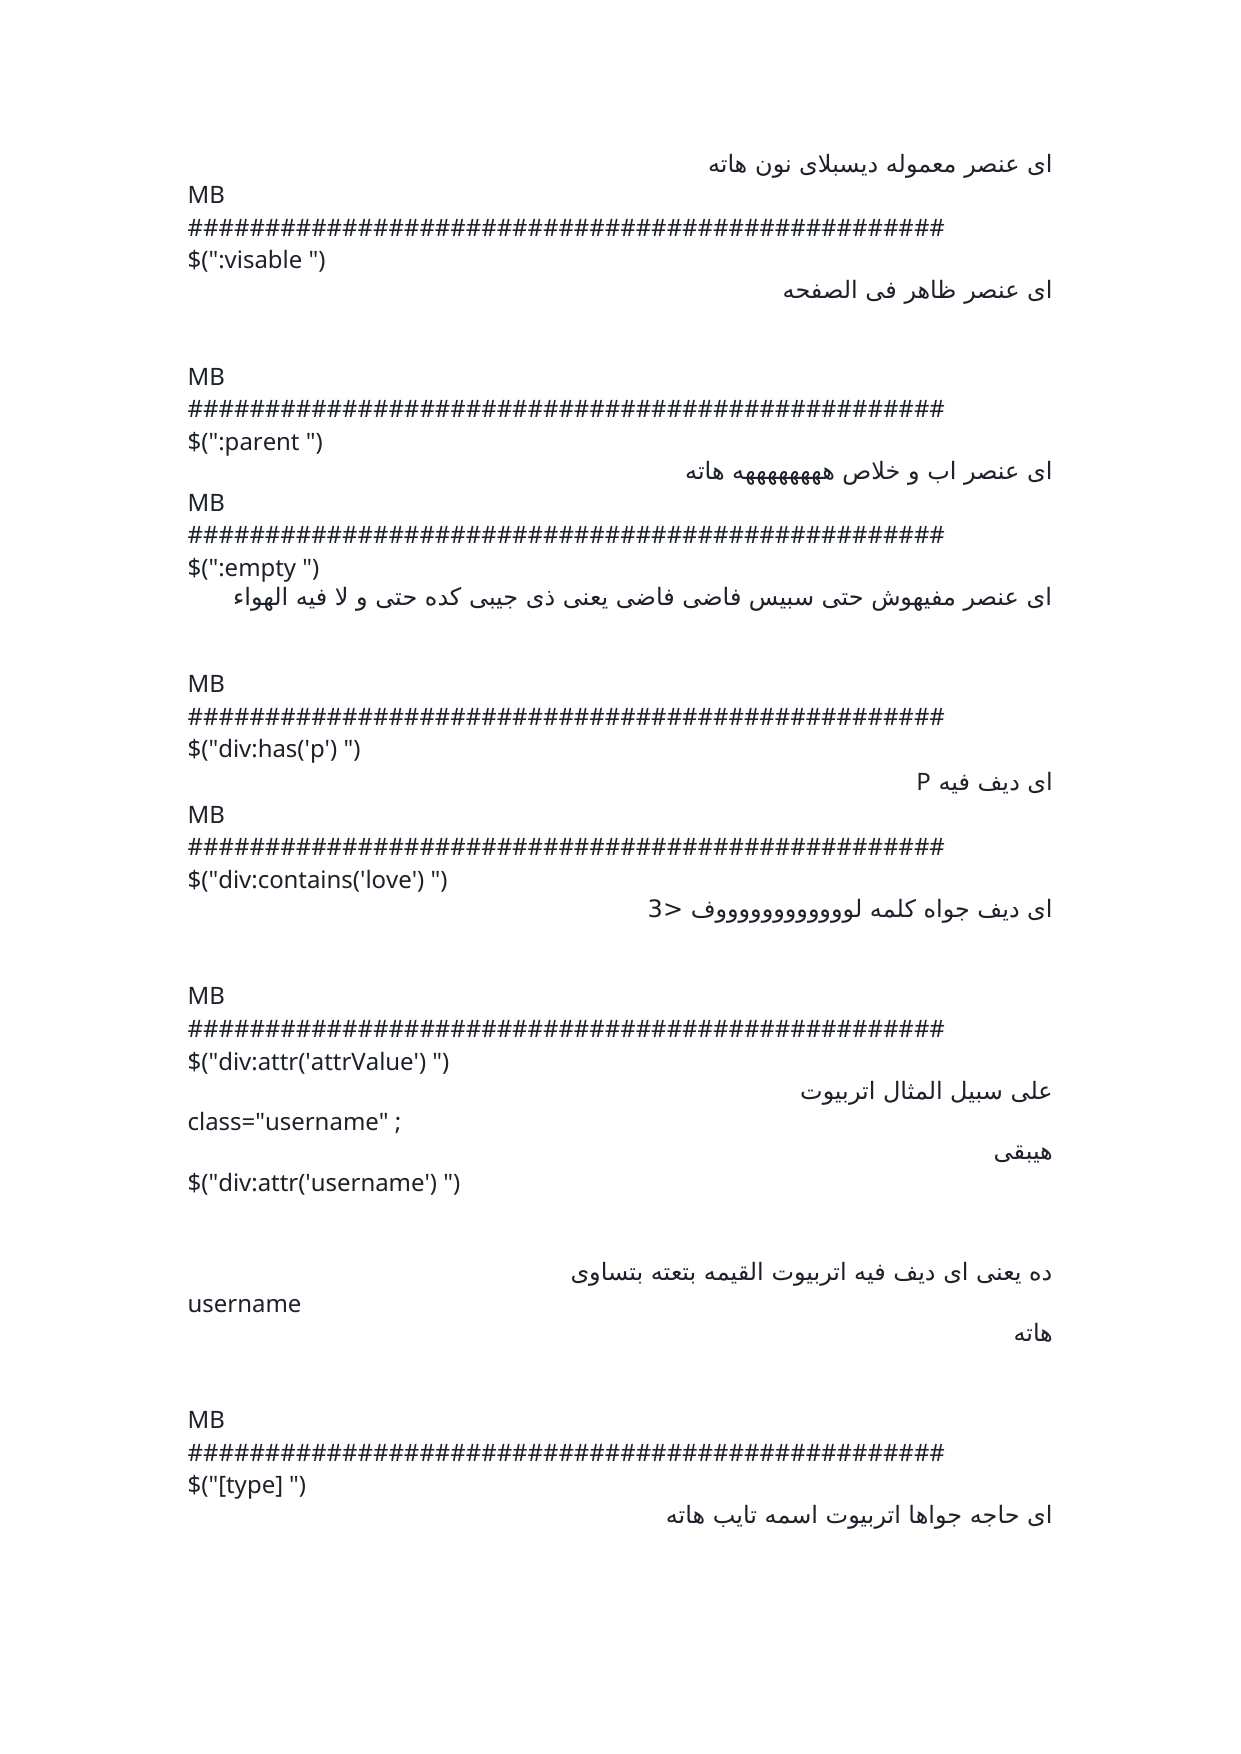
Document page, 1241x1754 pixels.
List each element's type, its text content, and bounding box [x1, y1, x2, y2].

text هاته [187, 1319, 1053, 1347]
text اى عنصر معموله ديسبلاى نون هاته [187, 150, 1053, 178]
text $(":parent ") [187, 425, 1053, 457]
text اى ديف جواه كلمه لووووووووووووف <3 [187, 895, 1053, 923]
text $(":empty ") [187, 551, 1053, 583]
text هيبقى [187, 1137, 1053, 1165]
text MB [187, 178, 1053, 211]
text ################################################# [187, 1012, 1053, 1044]
text MB [187, 797, 1053, 830]
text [187, 392, 1053, 425]
text class="username" ; [187, 1105, 1053, 1137]
text username [187, 1286, 1053, 1319]
text $("div:contains('love') ") [187, 863, 1053, 895]
text ################################################# [187, 518, 1053, 551]
text ################################################# [187, 830, 1053, 863]
text اى ديف فيه P [187, 765, 1053, 797]
text على سبيل المثال اتربيوت [187, 1077, 1053, 1105]
text $("[type] ") [187, 1468, 1053, 1501]
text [187, 1436, 1053, 1468]
text MB [187, 667, 1053, 699]
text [187, 211, 1053, 243]
text اى عنصر مفيهوش حتى سبيس فاضى فاضى يعنى ذى جيبى كده حتى و لا فيه الهواء [187, 583, 1053, 611]
text $("div:attr('attrValue') ") [187, 1044, 1053, 1077]
text اى عنصر ظاهر فى الصفحه [187, 276, 1053, 304]
text $("div:has('p') ") [187, 732, 1053, 765]
text اى عنصر اب و خلاص ههههههههه هاته [187, 457, 1053, 485]
text MB [187, 359, 1053, 392]
text $(":visable ") [187, 243, 1053, 276]
text MB [187, 979, 1053, 1012]
text $("div:attr('username') ") [187, 1165, 1053, 1198]
text ################################################# [187, 699, 1053, 732]
text ده يعنى اى ديف فيه اتربيوت القيمه بتعته بتساوى [187, 1258, 1053, 1286]
text MB [187, 485, 1053, 518]
text اى حاجه جواها اتربيوت اسمه تايب هاته [187, 1501, 1053, 1529]
text MB [187, 1403, 1053, 1436]
